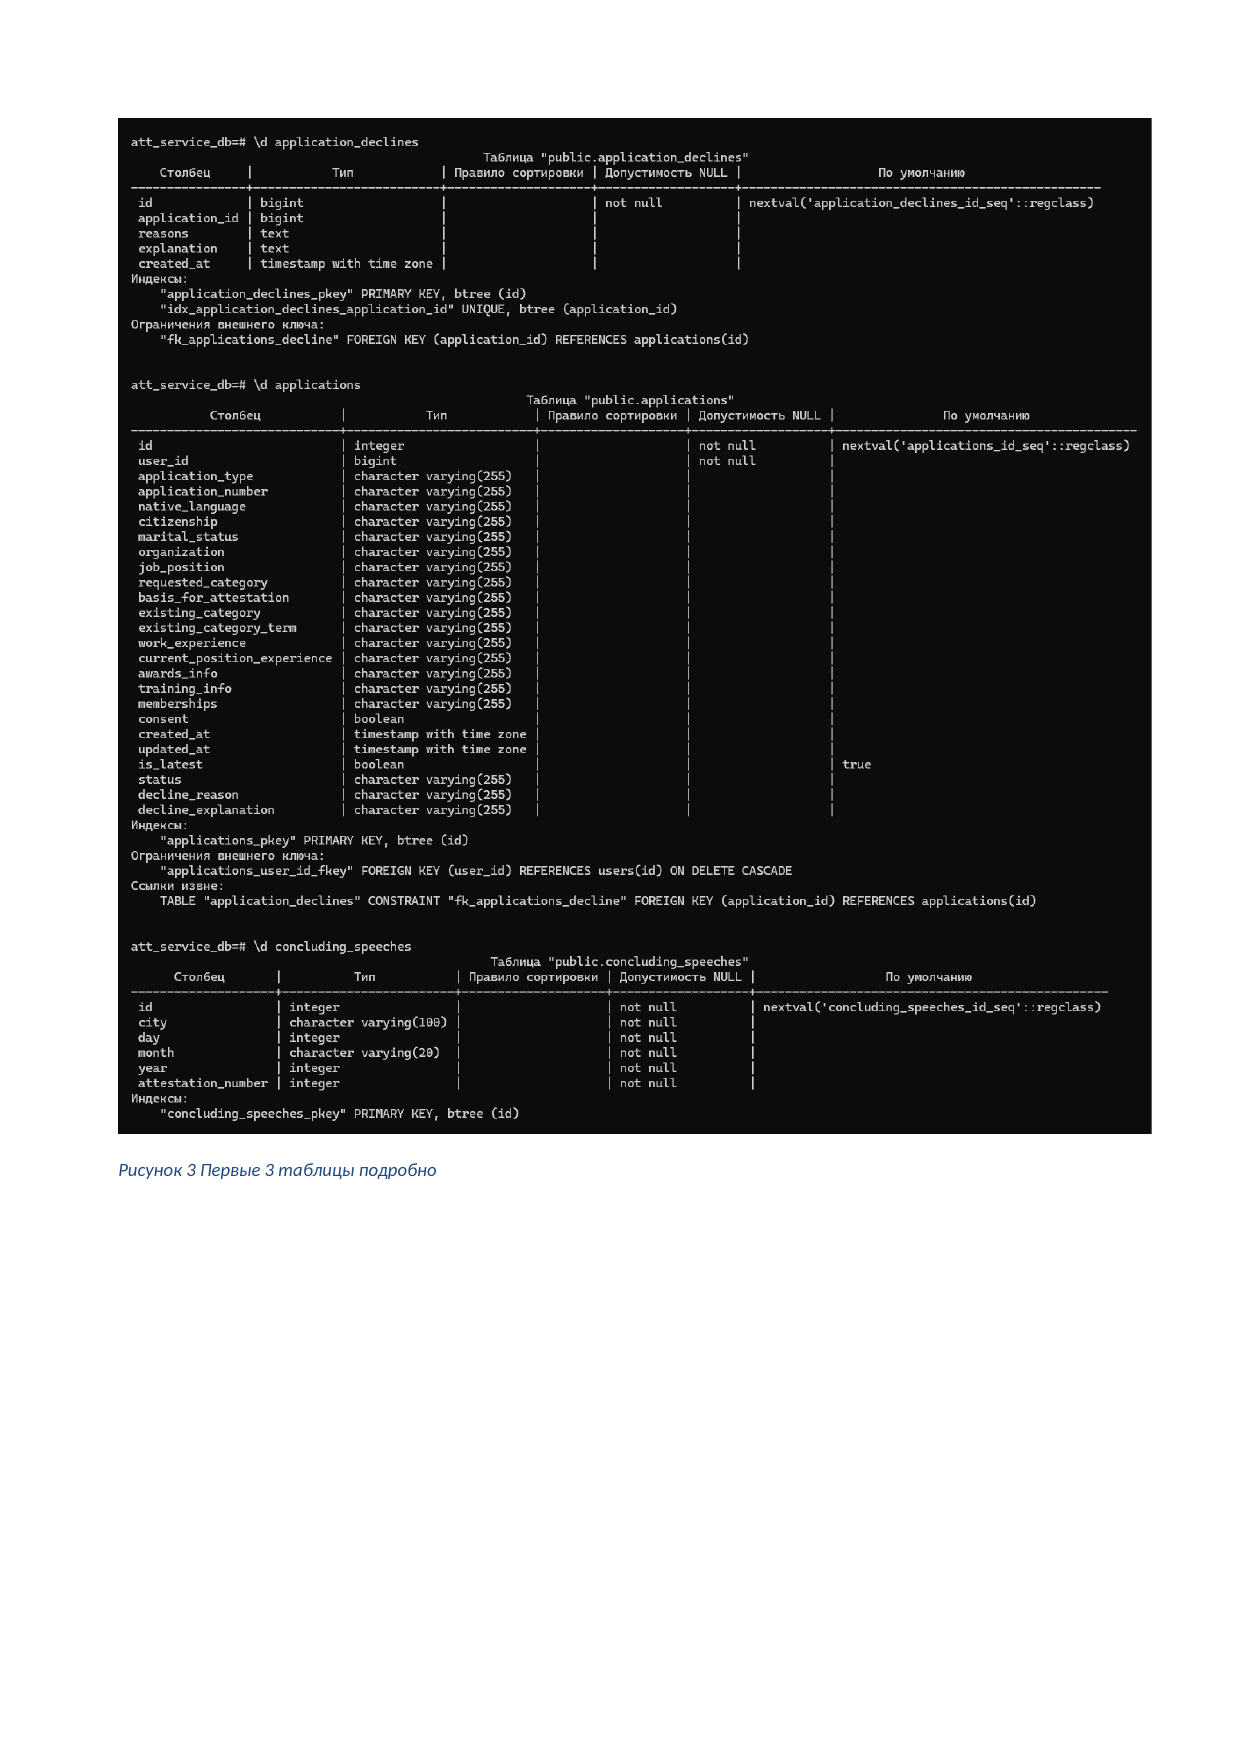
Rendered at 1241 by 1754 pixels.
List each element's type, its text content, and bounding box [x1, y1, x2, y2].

picture [118, 118, 1152, 1134]
text Рисунок 3 Первые 3 таблицы подробно [118, 1158, 1152, 1181]
